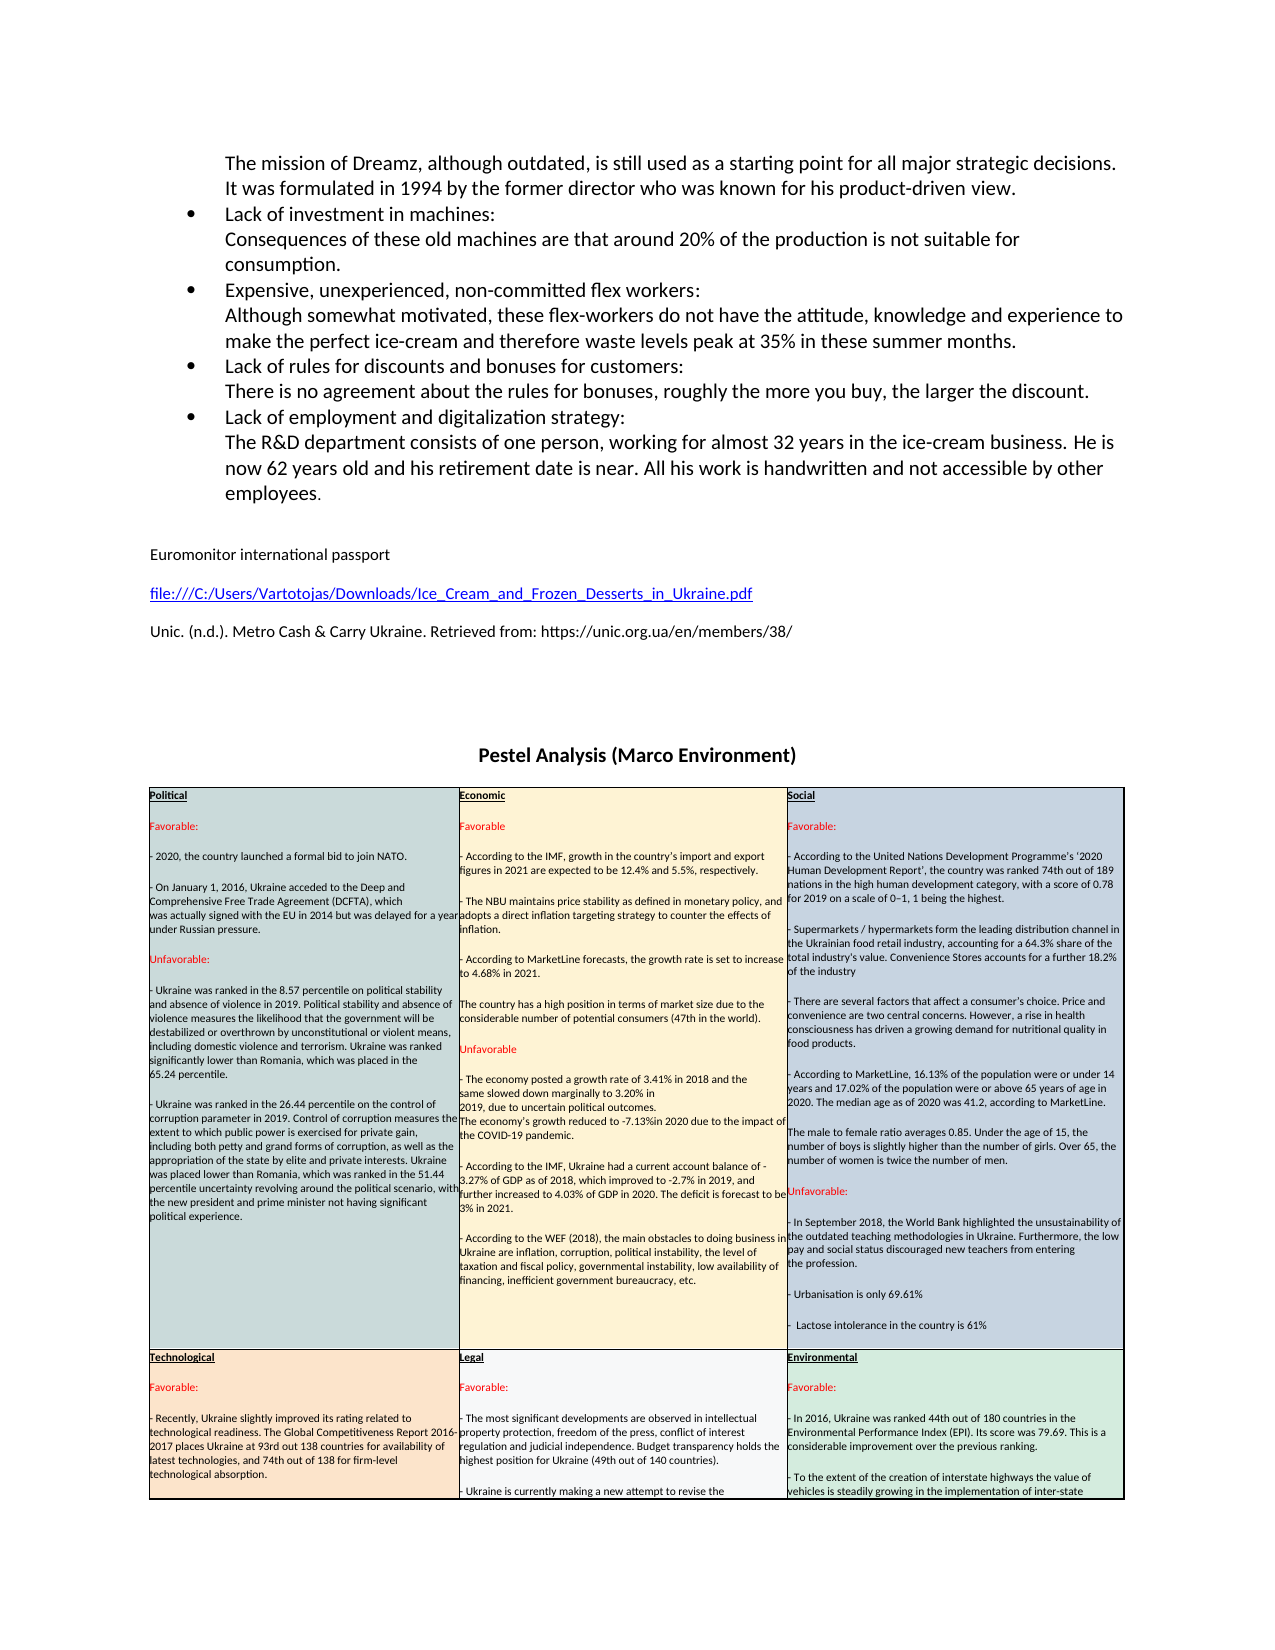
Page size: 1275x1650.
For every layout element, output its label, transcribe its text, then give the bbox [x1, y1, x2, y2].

text There is no agreement about the rules for bonuses, roughly the more you buy, the larger the discount. [225, 379, 1125, 404]
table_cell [788, 1350, 1123, 1498]
list Lack of rules for discounts and bonuses for customers: [187, 353, 1125, 379]
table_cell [460, 1350, 787, 1498]
list Expensive, unexperienced, non-committed flex workers: [187, 277, 1125, 302]
table_header Political Favorable: - 2020, the country launched a formal bid to join NATO. - On January 1, 2016, Ukraine acceded to the Deep and Comprehensive Free Trade Agreement (DCFTA), which was actually signed with the EU in 2014 but was delayed for a year under Russian pressure. Unfavorable: - Ukraine was ranked in the 8.57 percentile on political stability and absence of violence in 2019. Political stability and absence of violence measures the likelihood that the government will be destabilized or overthrown by unconstitutional or violent means, including domestic violence and terrorism. Ukraine was ranked significantly lower than Romania, which was placed in the 65.24 percentile. - Ukraine was ranked in the 26.44 percentile on the control of corruption parameter in 2019. Control of corruption measures the extent to which public power is exercised for private gain, including both petty and grand forms of corruption, as well as the appropriation of the state by elite and private interests. Ukraine was placed lower than Romania, which was ranked in the 51.44 percentile uncertainty revolving around the political scenario, with the new president and prime minister not having significant political experience. [150, 788, 459, 1348]
list Lack of employment and digitalization strategy: [187, 404, 1125, 429]
list Lack of investment in machines: [187, 201, 1125, 226]
text Euromonitor international passport [150, 544, 1125, 565]
text The mission of Dreamz, although outdated, is still used as a starting point for all major strategic decisions. It was formulated in 1994 by the former director who was known for his product-driven view. [225, 150, 1125, 201]
text file:///C:/Users/Vartotojas/Downloads/Ice_Cream_and_Frozen_Desserts_in_Ukraine.pdf [150, 583, 1125, 603]
text The R&D department consists of one person, working for almost 32 years in the ice-cream business. He is now 62 years old and his retirement date is near. All his work is handwritten and not accessible by other employees. [225, 429, 1125, 506]
table_header Economic Favorable - According to the IMF, growth in the country’s import and export figures in 2021 are expected to be 12.4% and 5.5%, respectively. - The NBU maintains price stability as defined in monetary policy, and adopts a direct inflation targeting strategy to counter the effects of inflation. - According to MarketLine forecasts, the growth rate is set to increase to 4.68% in 2021. The country has a high position in terms of market size due to the considerable number of potential consumers (47th in the world). Unfavorable - The economy posted a growth rate of 3.41% in 2018 and the same slowed down marginally to 3.20% in 2019, due to uncertain political outcomes. The economy’s growth reduced to -7.13%in 2020 due to the impact of the COVID-19 pandemic. - According to the IMF, Ukraine had a current account balance of -3.27% of GDP as of 2018, which improved to -2.7% in 2019, and further increased to 4.03% of GDP in 2020. The deficit is forecast to be 3% in 2021. - According to the WEF (2018), the main obstacles to doing business in Ukraine are inflation, corruption, political instability, the level of taxation and fiscal policy, governmental instability, low availability of financing, inefficient government bureaucracy, etc. [460, 788, 787, 1348]
table_header Social Favorable: - According to the United Nations Development Programme’s ‘2020 Human Development Report’, the country was ranked 74th out of 189 nations in the high human development category, with a score of 0.78 for 2019 on a scale of 0–1, 1 being the highest. - Supermarkets / hypermarkets form the leading distribution channel in the Ukrainian food retail industry, accounting for a 64.3% share of the total industry's value. Convenience Stores accounts for a further 18.2% of the industry - There are several factors that affect a consumer’s choice. Price and convenience are two central concerns. However, a rise in health consciousness has driven a growing demand for nutritional quality in food products. - According to MarketLine, 16.13% of the population were or under 14 years and 17.02% of the population were or above 65 years of age in 2020. The median age as of 2020 was 41.2, according to MarketLine. The male to female ratio averages 0.85. Under the age of 15, the number of boys is slightly higher than the number of girls. Over 65, the number of women is twice the number of men. Unfavorable: - In September 2018, the World Bank highlighted the unsustainability of the outdated teaching methodologies in Ukraine. Furthermore, the low pay and social status discouraged new teachers from entering the profession. - Urbanisation is only 69.61% - Lactose intolerance in the country is 61% [788, 788, 1123, 1348]
text Unic. (n.d.). Metro Cash & Carry Ukraine. Retrieved from: https://unic.org.ua/en/members/38/ [150, 621, 1125, 642]
text Consequences of these old machines are that around 20% of the production is not suitable for consumption. [225, 226, 1125, 277]
text Although somewhat motivated, these flex-workers do not have the attitude, knowledge and experience to make the perfect ice-cream and therefore waste levels peak at 35% in these summer months. [225, 302, 1125, 353]
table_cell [150, 1350, 459, 1498]
text Pestel Analysis (Marco Environment) [150, 743, 1125, 768]
